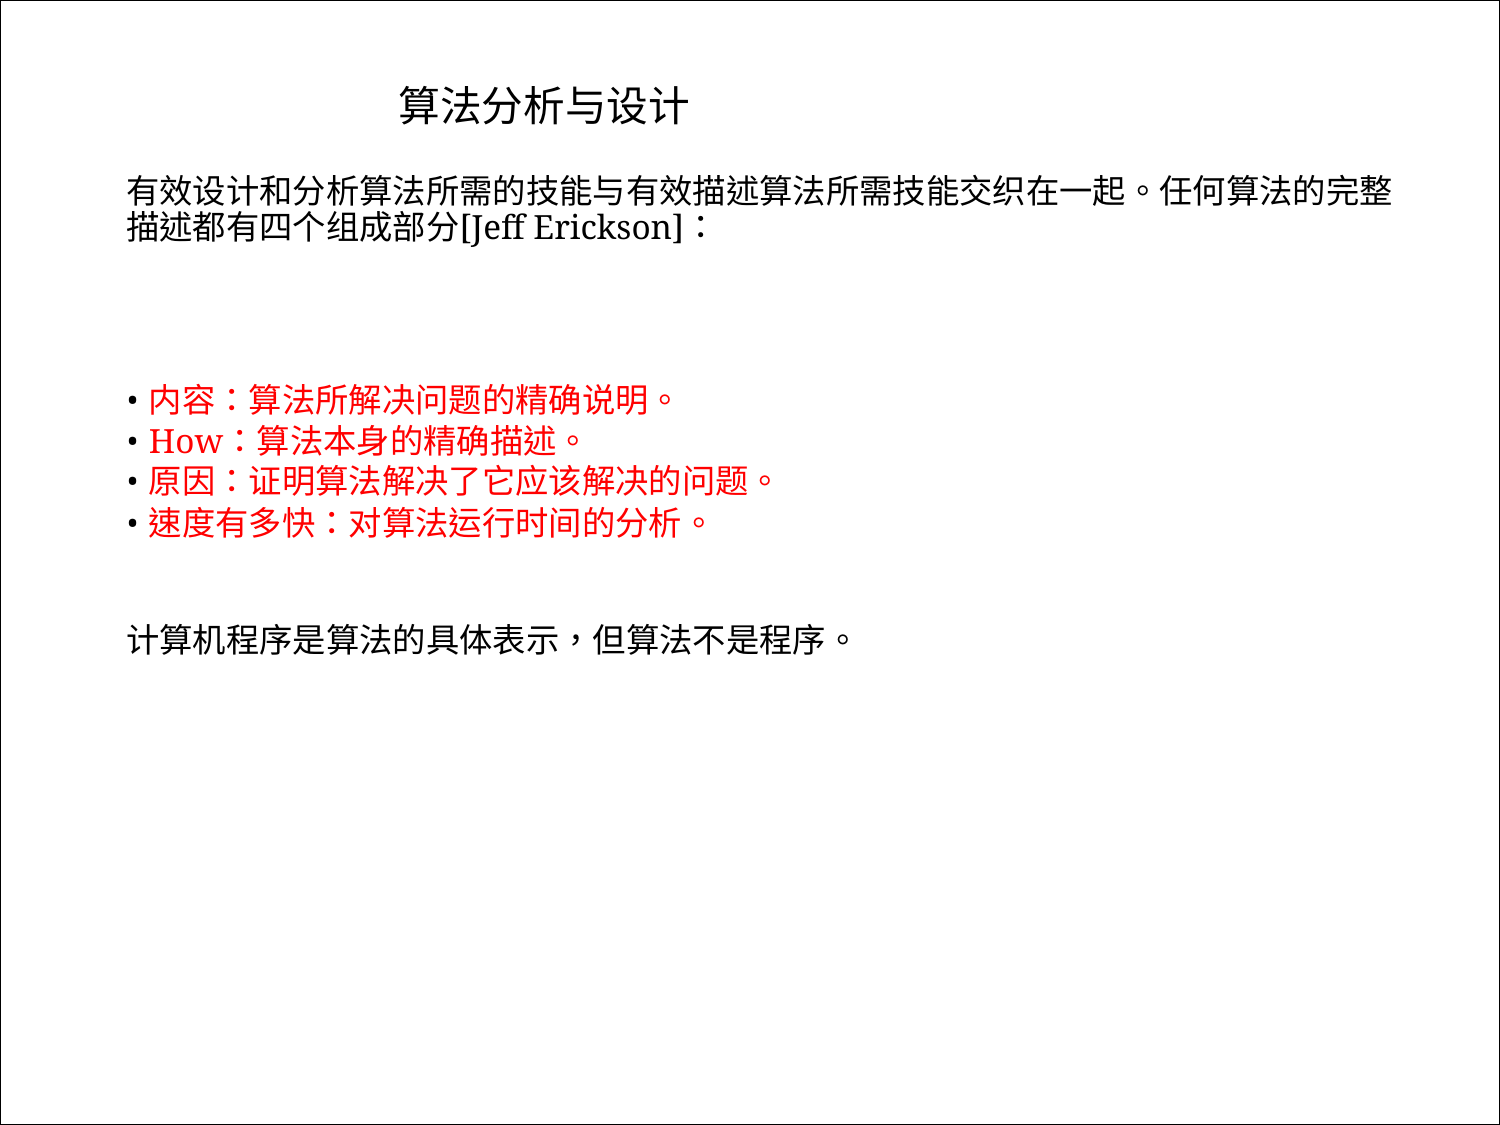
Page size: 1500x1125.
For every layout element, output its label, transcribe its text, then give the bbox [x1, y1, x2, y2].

list 内容：算法所解决问题的精确说明。 [126, 378, 1496, 421]
list 速度有多快：对算法运行时间的分析。 [126, 501, 1496, 544]
list How：算法本身的精确描述。 [126, 421, 1496, 461]
subtitle 算法分析与设计 [398, 77, 1496, 134]
text 计算机程序是算法的具体表示，但算法不是程序。 [126, 621, 1396, 660]
text 有效设计和分析算法所需的技能与有效描述算法所需技能交织在一起。任何算法的完整描述都有四个组成部分[Jeff Erickson]： [126, 172, 1396, 250]
list 原因：证明算法解决了它应该解决的问题。 [126, 461, 1496, 501]
